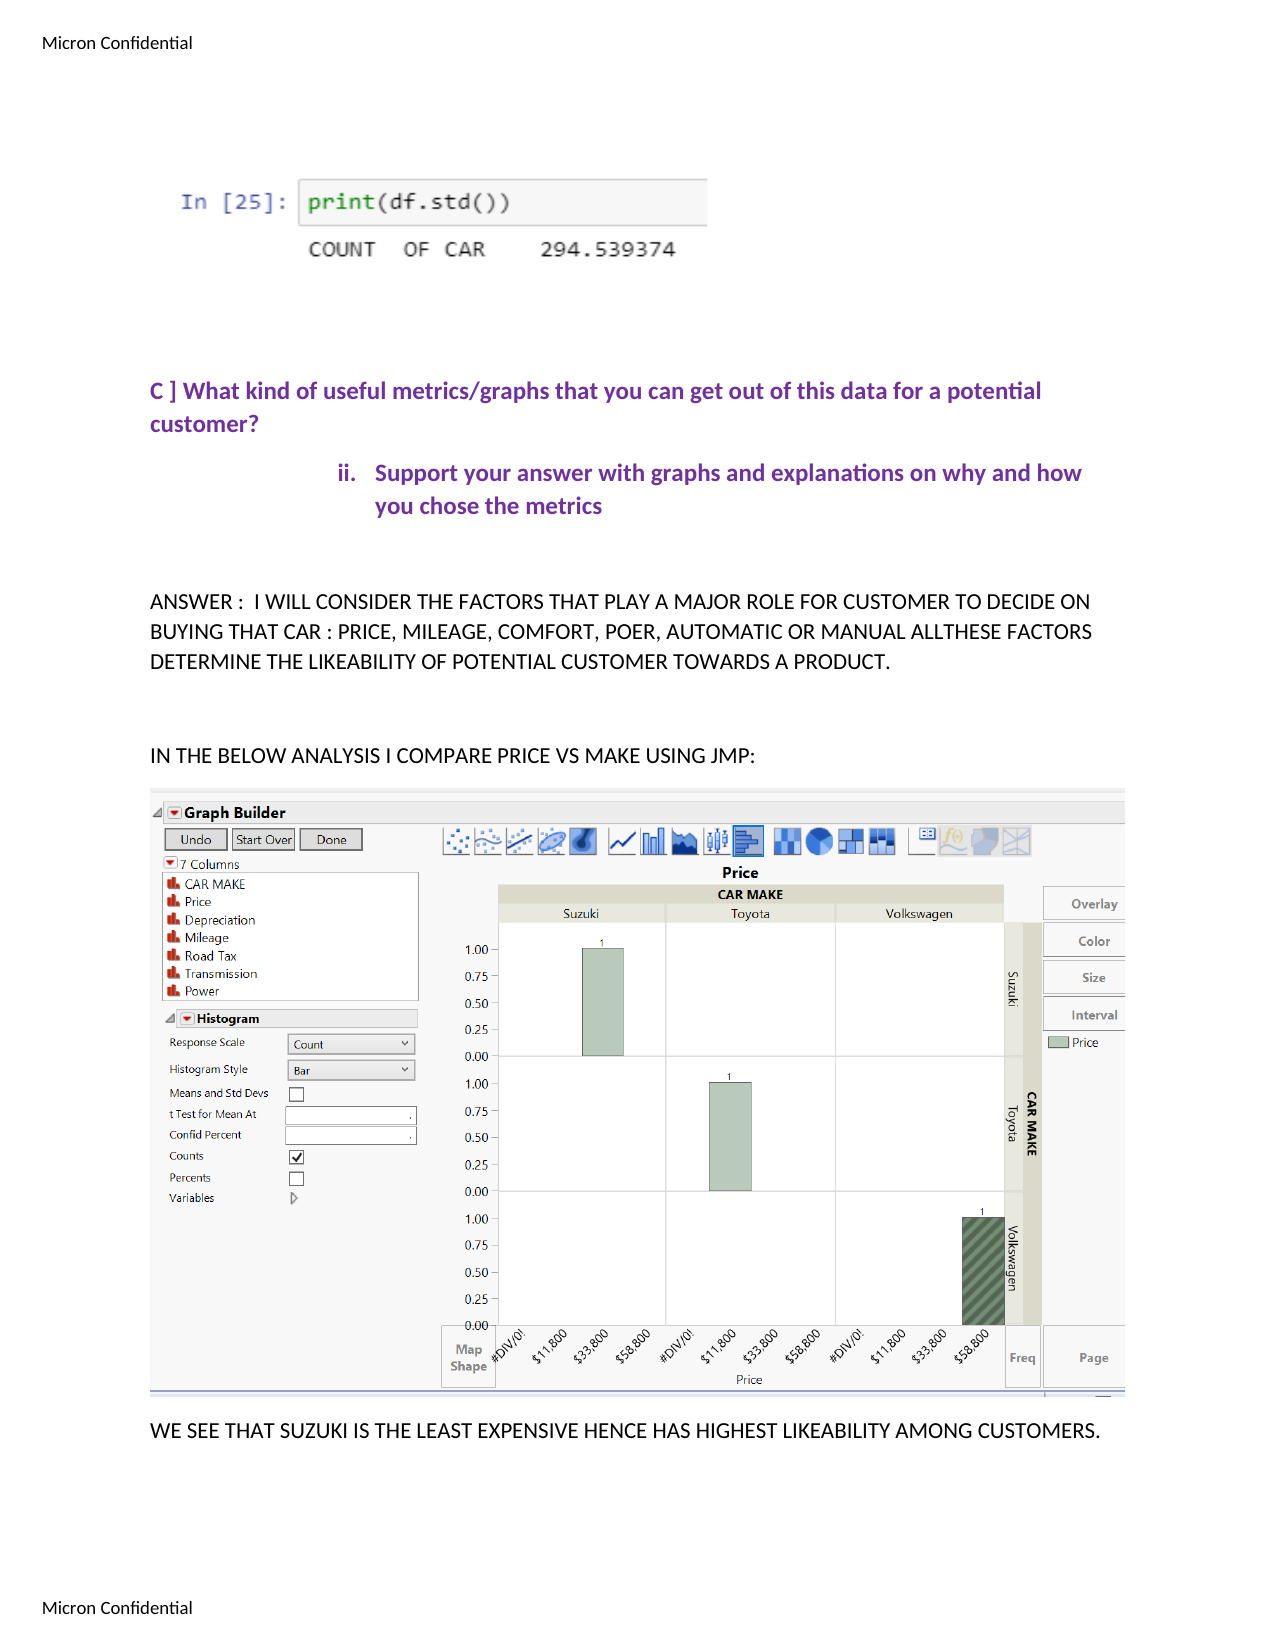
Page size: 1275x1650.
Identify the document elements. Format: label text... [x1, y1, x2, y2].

text IN THE BELOW ANALYSIS I COMPARE PRICE VS MAKE USING JMP: [150, 741, 1125, 769]
picture [150, 788, 1125, 1397]
picture [150, 150, 708, 263]
text ANSWER : I WILL CONSIDER THE FACTORS THAT PLAY A MAJOR ROLE FOR CUSTOMER TO DECIDE ON BUYING THAT CAR : PRICE, MILEAGE, COMFORT, POER, AUTOMATIC OR MANUAL ALLTHESE FACTORS DETERMINE THE LIKEABILITY OF POTENTIAL CUSTOMER TOWARDS A PRODUCT. [150, 587, 1125, 675]
list Support your answer with graphs and explanations on why and how you chose the metrics [356, 458, 1125, 521]
text WE SEE THAT SUZUKI IS THE LEAST EXPENSIVE HENCE HAS HIGHEST LIKEABILITY AMONG CUSTOMERS. [150, 1416, 1125, 1444]
text C ] What kind of useful metrics/graphs that you can get out of this data for a potential customer? [150, 375, 1125, 438]
